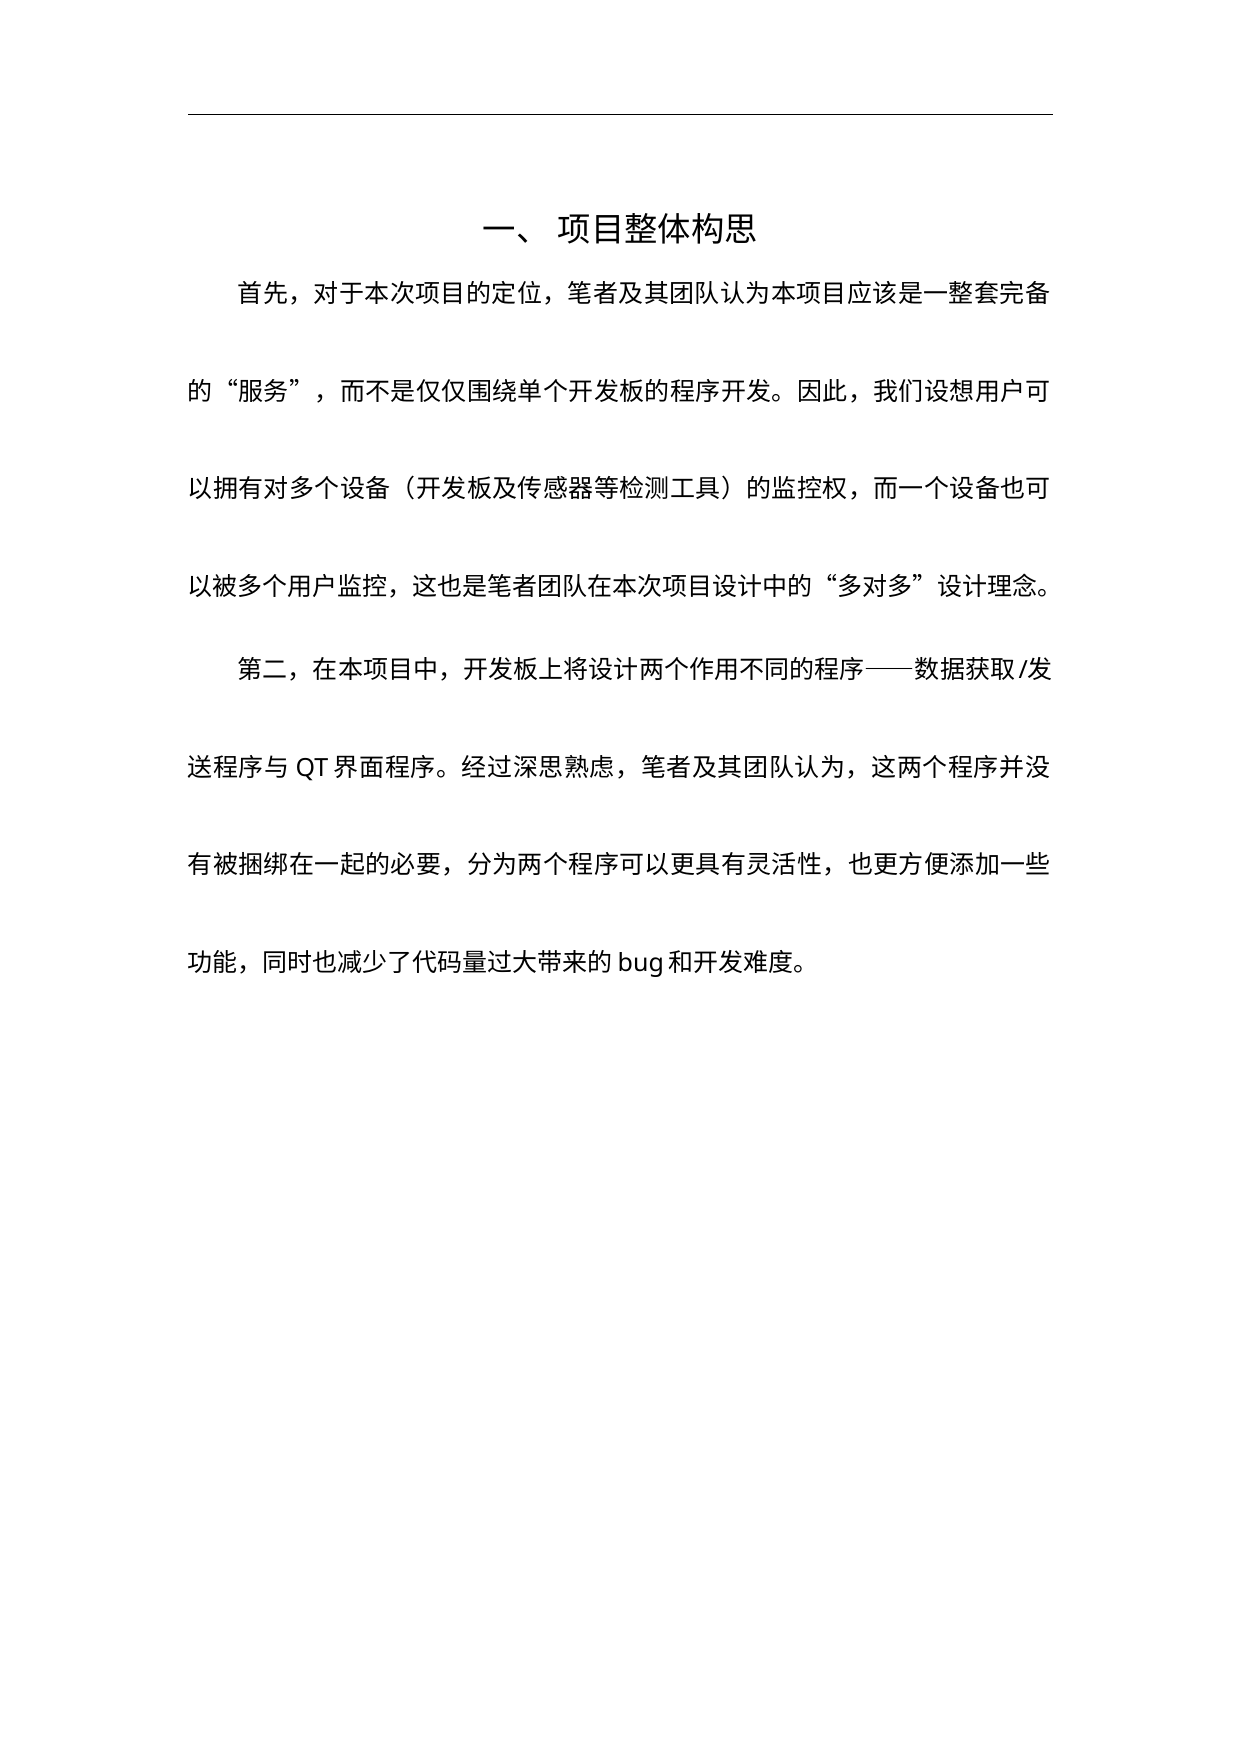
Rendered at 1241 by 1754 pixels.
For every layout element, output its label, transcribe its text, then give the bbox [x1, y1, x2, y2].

text 第二，在本项目中，开发板上将设计两个作用不同的程序——数据获取/发送程序与QT界面程序。经过深思熟虑，笔者及其团队认为，这两个程序并没有被捆绑在一起的必要，分为两个程序可以更具有灵活性，也更方便添加一些功能，同时也减少了代码量过大带来的bug和开发难度。 [187, 635, 1053, 993]
text 首先，对于本次项目的定位，笔者及其团队认为本项目应该是一整套完备的“服务”，而不是仅仅围绕单个开发板的程序开发。因此，我们设想用户可以拥有对多个设备（开发板及传感器等检测工具）的监控权，而一个设备也可以被多个用户监控，这也是笔者团队在本次项目设计中的“多对多”设计理念。 [187, 259, 1053, 617]
list 项目整体构思 [187, 194, 1053, 259]
